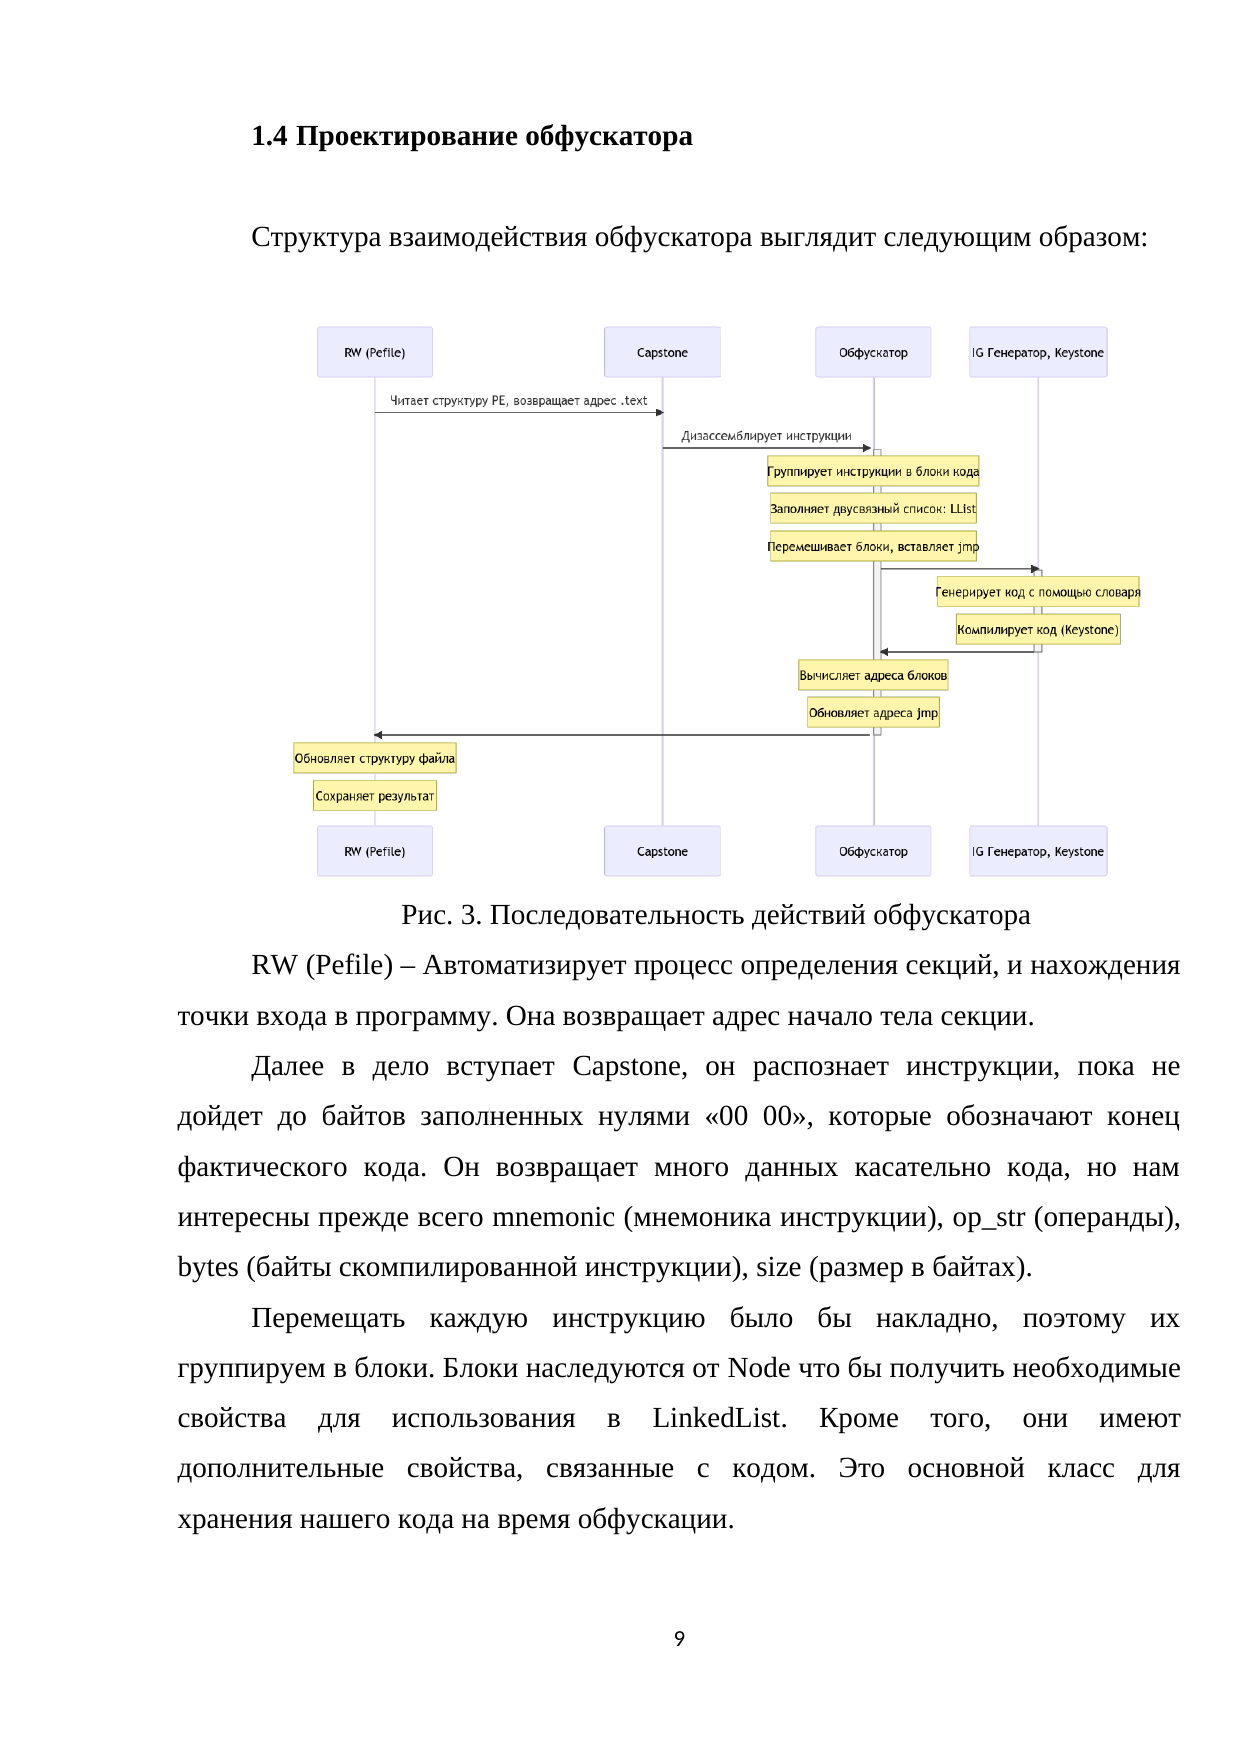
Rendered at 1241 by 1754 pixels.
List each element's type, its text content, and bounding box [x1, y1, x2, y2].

text Далее в дело вступает Capstone, он распознает инструкции, пока не дойдет до байтов заполненных нулями «00 00», которые обозначают конец фактического кода. Он возвращает много данных касательно кода, но нам интересны прежде всего mnemonic (мнемоника инструкции), op_str (операнды), bytes (байты скомпилированной инструкции), size (размер в байтах). [177, 1048, 1181, 1283]
text Структура взаимодействия обфускатора выглядит следующим образом: [177, 219, 1181, 252]
picture [256, 319, 1177, 884]
subtitle Проектирование обфускатора [251, 118, 1181, 152]
text Рис. 3. Последовательность действий обфускатора [177, 897, 1181, 931]
text RW (Pefile) – Автоматизирует процесс определения секций, и нахождения точки входа в программу. Она возвращает адрес начало тела секции. [177, 947, 1181, 1031]
text Перемещать каждую инструкцию было бы накладно, поэтому их группируем в блоки. Блоки наследуются от Node что бы получить необходимые свойства для использования в LinkedList. Кроме того, они имеют дополнительные свойства, связанные с кодом. Это основной класс для хранения нашего кода на время обфускации. [177, 1300, 1181, 1534]
